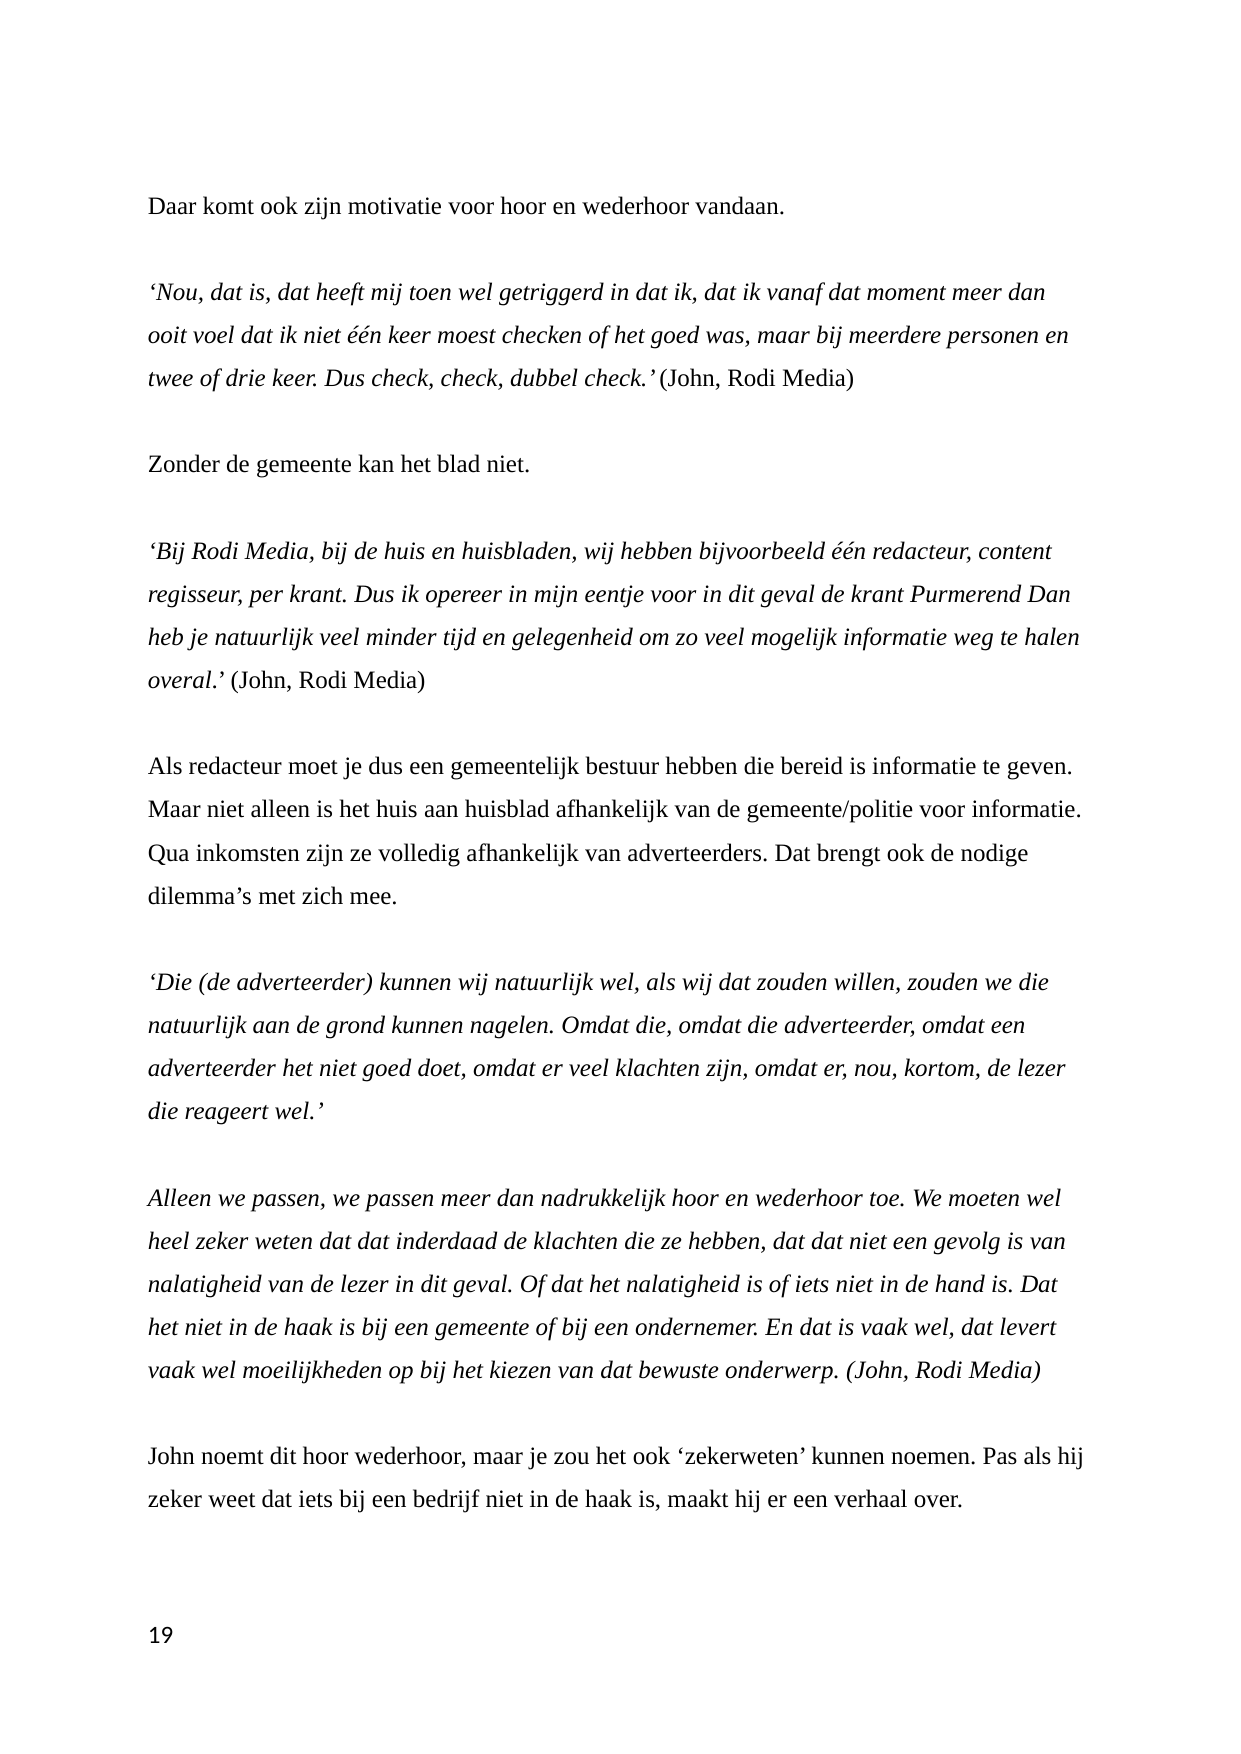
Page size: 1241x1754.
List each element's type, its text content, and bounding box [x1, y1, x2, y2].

text ‘Nou, dat is, dat heeft mij toen wel getriggerd in dat ik, dat ik vanaf dat moment meer dan ooit voel dat ik niet één keer moest checken of het goed was, maar bij meerdere personen en twee of drie keer. Dus check, check, dubbel check.’ (John, Rodi Media) [148, 277, 1093, 392]
text ‘Bij Rodi Media, bij de huis en huisbladen, wij hebben bijvoorbeeld één redacteur, content regisseur, per krant. Dus ik opereer in mijn eentje voor in dit geval de krant Purmerend Dan heb je natuurlijk veel minder tijd en gelegenheid om zo veel mogelijk informatie weg te halen overal.’ (John, Rodi Media) [148, 536, 1093, 694]
text Alleen we passen, we passen meer dan nadrukkelijk hoor en wederhoor toe. We moeten wel heel zeker weten dat dat inderdaad de klachten die ze hebben, dat dat niet een gevolg is van nalatigheid van de lezer in dit geval. Of dat het nalatigheid is of iets niet in de hand is. Dat het niet in de haak is bij een gemeente of bij een ondernemer. En dat is vaak wel, dat levert vaak wel moeilijkheden op bij het kiezen van dat bewuste onderwerp. (John, Rodi Media) [148, 1183, 1093, 1384]
text John noemt dit hoor wederhoor, maar je zou het ook ‘zekerweten’ kunnen noemen. Pas als hij zeker weet dat iets bij een bedrijf niet in de haak is, maakt hij er een verhaal over. [148, 1441, 1093, 1513]
text Daar komt ook zijn motivatie voor hoor en wederhoor vandaan. [148, 191, 1093, 219]
text Zonder de gemeente kan het blad niet. [148, 449, 1093, 478]
text Als redacteur moet je dus een gemeentelijk bestuur hebben die bereid is informatie te geven. Maar niet alleen is het huis aan huisblad afhankelijk van de gemeente/politie voor informatie. Qua inkomsten zijn ze volledig afhankelijk van adverteerders. Dat brengt ook de nodige dilemma’s met zich mee. [148, 751, 1093, 909]
text ‘Die (de adverteerder) kunnen wij natuurlijk wel, als wij dat zouden willen, zouden we die natuurlijk aan de grond kunnen nagelen. Omdat die, omdat die adverteerder, omdat een adverteerder het niet goed doet, omdat er veel klachten zijn, omdat er, nou, kortom, de lezer die reageert wel.’ [148, 967, 1093, 1125]
